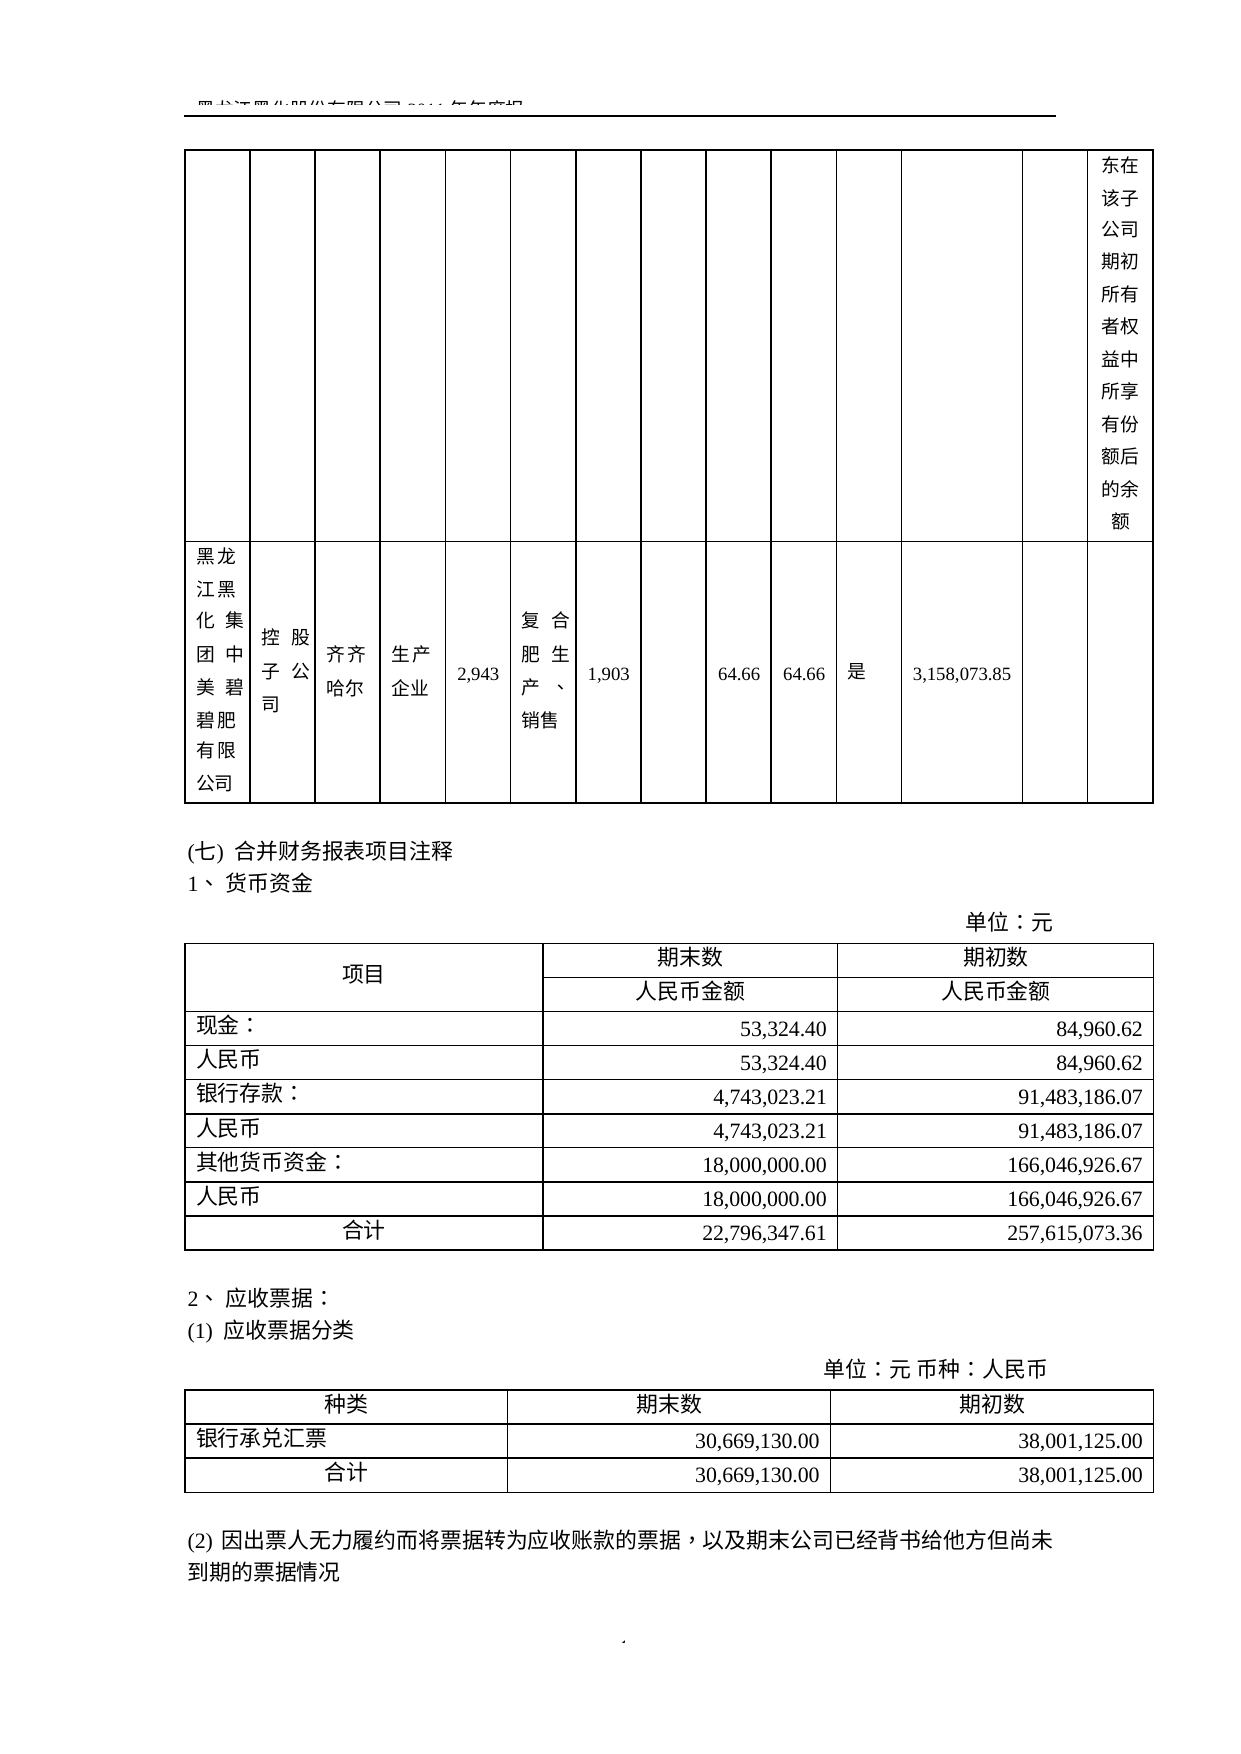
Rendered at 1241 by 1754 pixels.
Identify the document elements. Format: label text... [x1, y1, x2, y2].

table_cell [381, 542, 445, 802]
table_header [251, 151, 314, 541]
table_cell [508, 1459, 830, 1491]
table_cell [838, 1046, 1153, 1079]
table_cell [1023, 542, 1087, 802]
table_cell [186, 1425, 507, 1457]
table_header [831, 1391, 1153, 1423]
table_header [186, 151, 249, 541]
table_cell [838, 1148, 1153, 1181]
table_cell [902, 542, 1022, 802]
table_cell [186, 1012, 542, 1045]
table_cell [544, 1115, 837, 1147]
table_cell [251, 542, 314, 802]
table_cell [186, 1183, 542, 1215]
text 单位：元 币种：人民币 [823, 1354, 1167, 1383]
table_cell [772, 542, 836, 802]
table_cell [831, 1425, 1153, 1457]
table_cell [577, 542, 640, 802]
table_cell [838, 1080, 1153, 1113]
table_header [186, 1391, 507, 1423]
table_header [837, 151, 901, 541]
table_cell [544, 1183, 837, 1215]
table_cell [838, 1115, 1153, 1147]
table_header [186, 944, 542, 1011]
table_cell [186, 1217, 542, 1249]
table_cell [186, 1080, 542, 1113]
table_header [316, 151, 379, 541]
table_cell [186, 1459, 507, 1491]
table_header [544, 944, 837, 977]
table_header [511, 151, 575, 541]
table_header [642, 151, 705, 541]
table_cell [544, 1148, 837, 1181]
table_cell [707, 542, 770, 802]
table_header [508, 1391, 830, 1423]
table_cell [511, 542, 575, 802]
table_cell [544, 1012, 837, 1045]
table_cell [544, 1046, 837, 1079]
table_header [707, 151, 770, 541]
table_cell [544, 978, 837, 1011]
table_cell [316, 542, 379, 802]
text (1) 应收票据分类 [187, 1315, 356, 1344]
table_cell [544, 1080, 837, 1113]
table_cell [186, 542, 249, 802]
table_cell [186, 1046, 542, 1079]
text 2、 应收票据： [187, 1283, 356, 1312]
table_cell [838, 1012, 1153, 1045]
text 1、 货币资金 [187, 868, 455, 898]
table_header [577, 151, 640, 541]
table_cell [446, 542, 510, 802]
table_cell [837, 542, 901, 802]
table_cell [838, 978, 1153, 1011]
text 单位：元 [965, 907, 1167, 937]
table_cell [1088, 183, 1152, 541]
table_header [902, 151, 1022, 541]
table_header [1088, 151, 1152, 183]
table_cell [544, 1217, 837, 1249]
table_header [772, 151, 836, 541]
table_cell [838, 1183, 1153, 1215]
text (七) 合并财务报表项目注释 [187, 836, 455, 866]
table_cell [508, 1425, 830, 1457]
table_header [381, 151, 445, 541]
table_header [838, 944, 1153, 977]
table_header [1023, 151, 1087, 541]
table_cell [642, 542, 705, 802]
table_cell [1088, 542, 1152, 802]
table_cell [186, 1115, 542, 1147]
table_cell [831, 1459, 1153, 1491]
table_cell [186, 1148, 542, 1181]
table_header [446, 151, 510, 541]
text (2) 因出票人无力履约而将票据转为应收账款的票据，以及期末公司已经背书给他方但尚未 到期的票据情况 [187, 1525, 1055, 1586]
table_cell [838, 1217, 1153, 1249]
